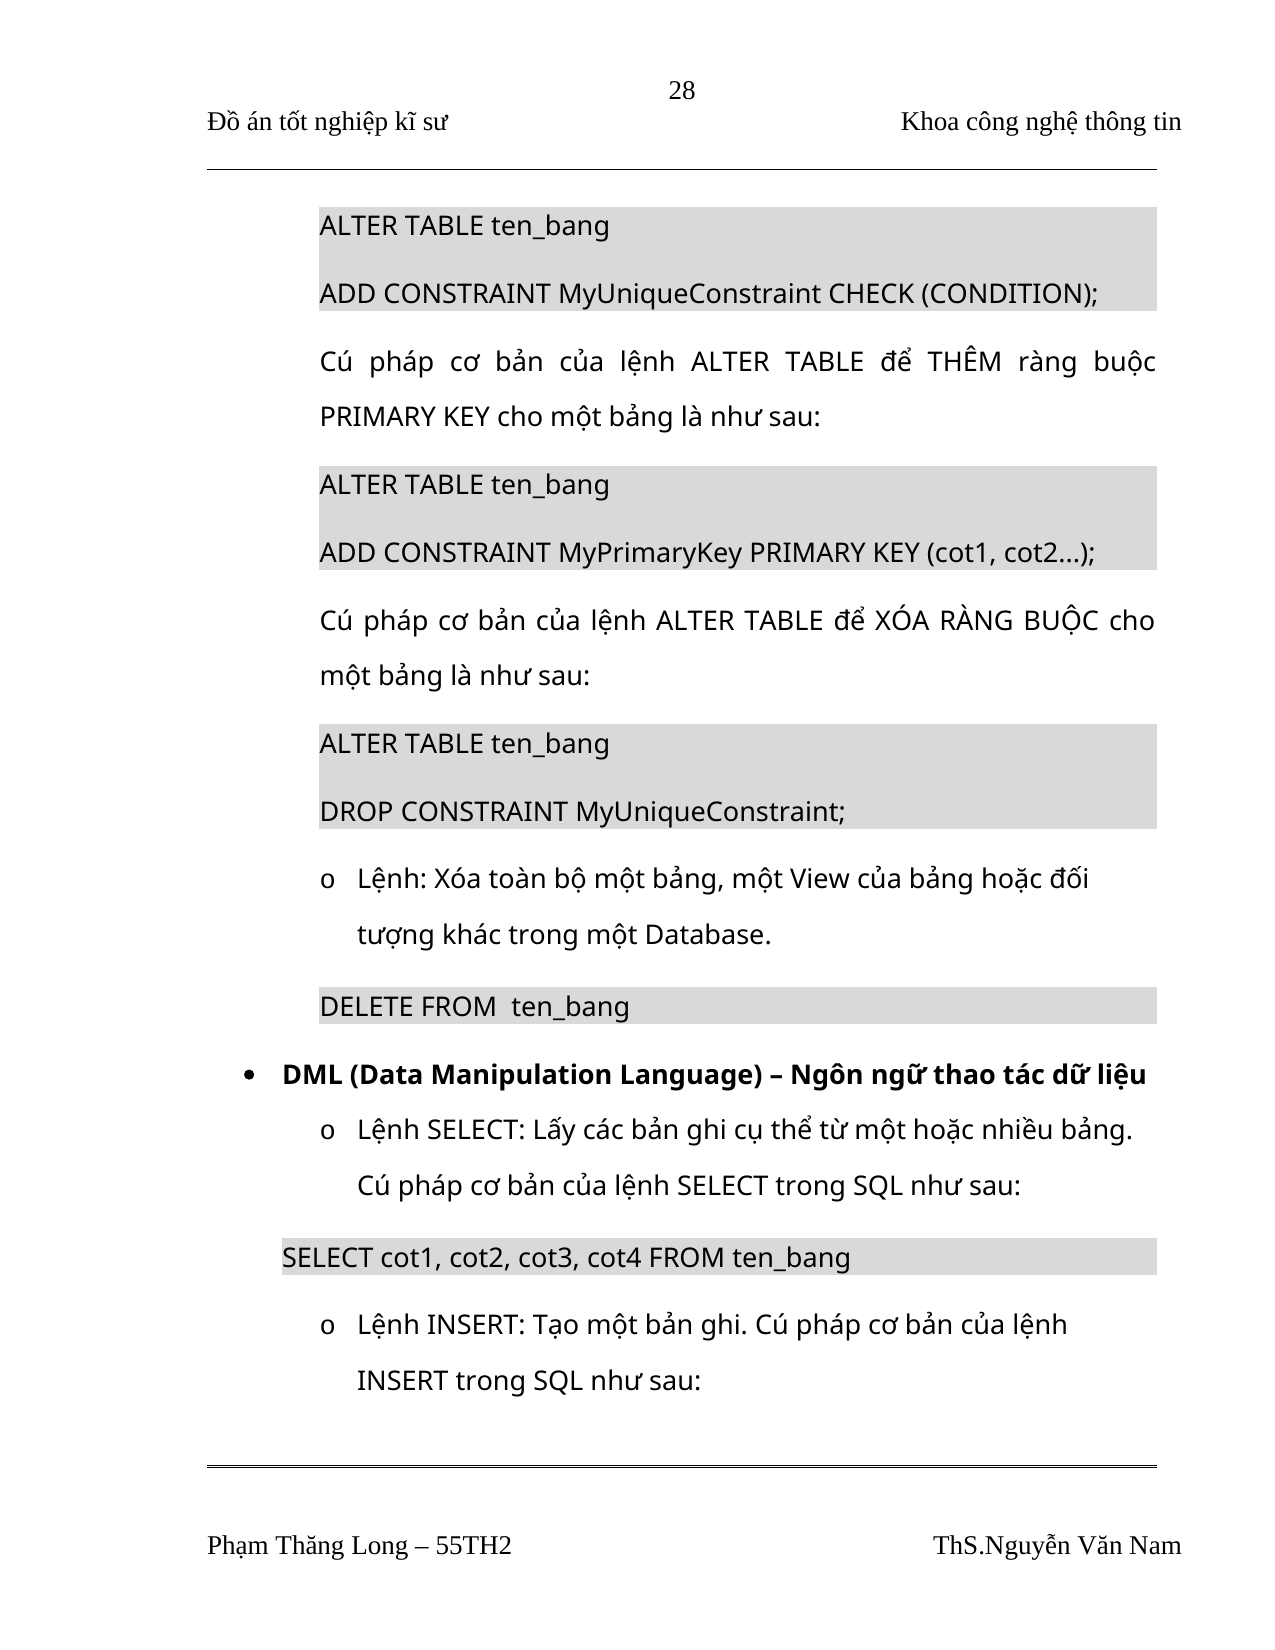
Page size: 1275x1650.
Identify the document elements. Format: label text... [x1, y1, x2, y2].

text Cú pháp cơ bản của lệnh ALTER TABLE để XÓA RÀNG BUỘC cho một bảng là như sau: [319, 601, 1157, 693]
text ADD CONSTRAINT MyUniqueConstraint CHECK (CONDITION); [319, 274, 1157, 311]
text SELECT cot1, cot2, cot3, cot4 FROM ten_bang [282, 1238, 1157, 1275]
text ALTER TABLE ten_bang [319, 207, 1157, 244]
list Lệnh SELECT: Lấy các bản ghi cụ thể từ một hoặc nhiều bảng. Cú pháp cơ bản của lệnh SELECT trong SQL như sau: [319, 1111, 1157, 1203]
text DROP CONSTRAINT MyUniqueConstraint; [319, 792, 1157, 829]
text Cú pháp cơ bản của lệnh ALTER TABLE để THÊM ràng buộc PRIMARY KEY cho một bảng là như sau: [319, 342, 1157, 434]
text DELETE FROM ten_bang [319, 987, 1157, 1024]
list DML (Data Manipulation Language) – Ngôn ngữ thao tác dữ liệu [244, 1055, 1157, 1092]
text ALTER TABLE ten_bang [319, 466, 1157, 502]
text ADD CONSTRAINT MyPrimaryKey PRIMARY KEY (cot1, cot2...); [319, 533, 1157, 570]
text ALTER TABLE ten_bang [319, 724, 1157, 761]
list Lệnh: Xóa toàn bộ một bảng, một View của bảng hoặc đối tượng khác trong một Database. [319, 860, 1157, 952]
list Lệnh INSERT: Tạo một bản ghi. Cú pháp cơ bản của lệnh INSERT trong SQL như sau: [319, 1306, 1157, 1398]
